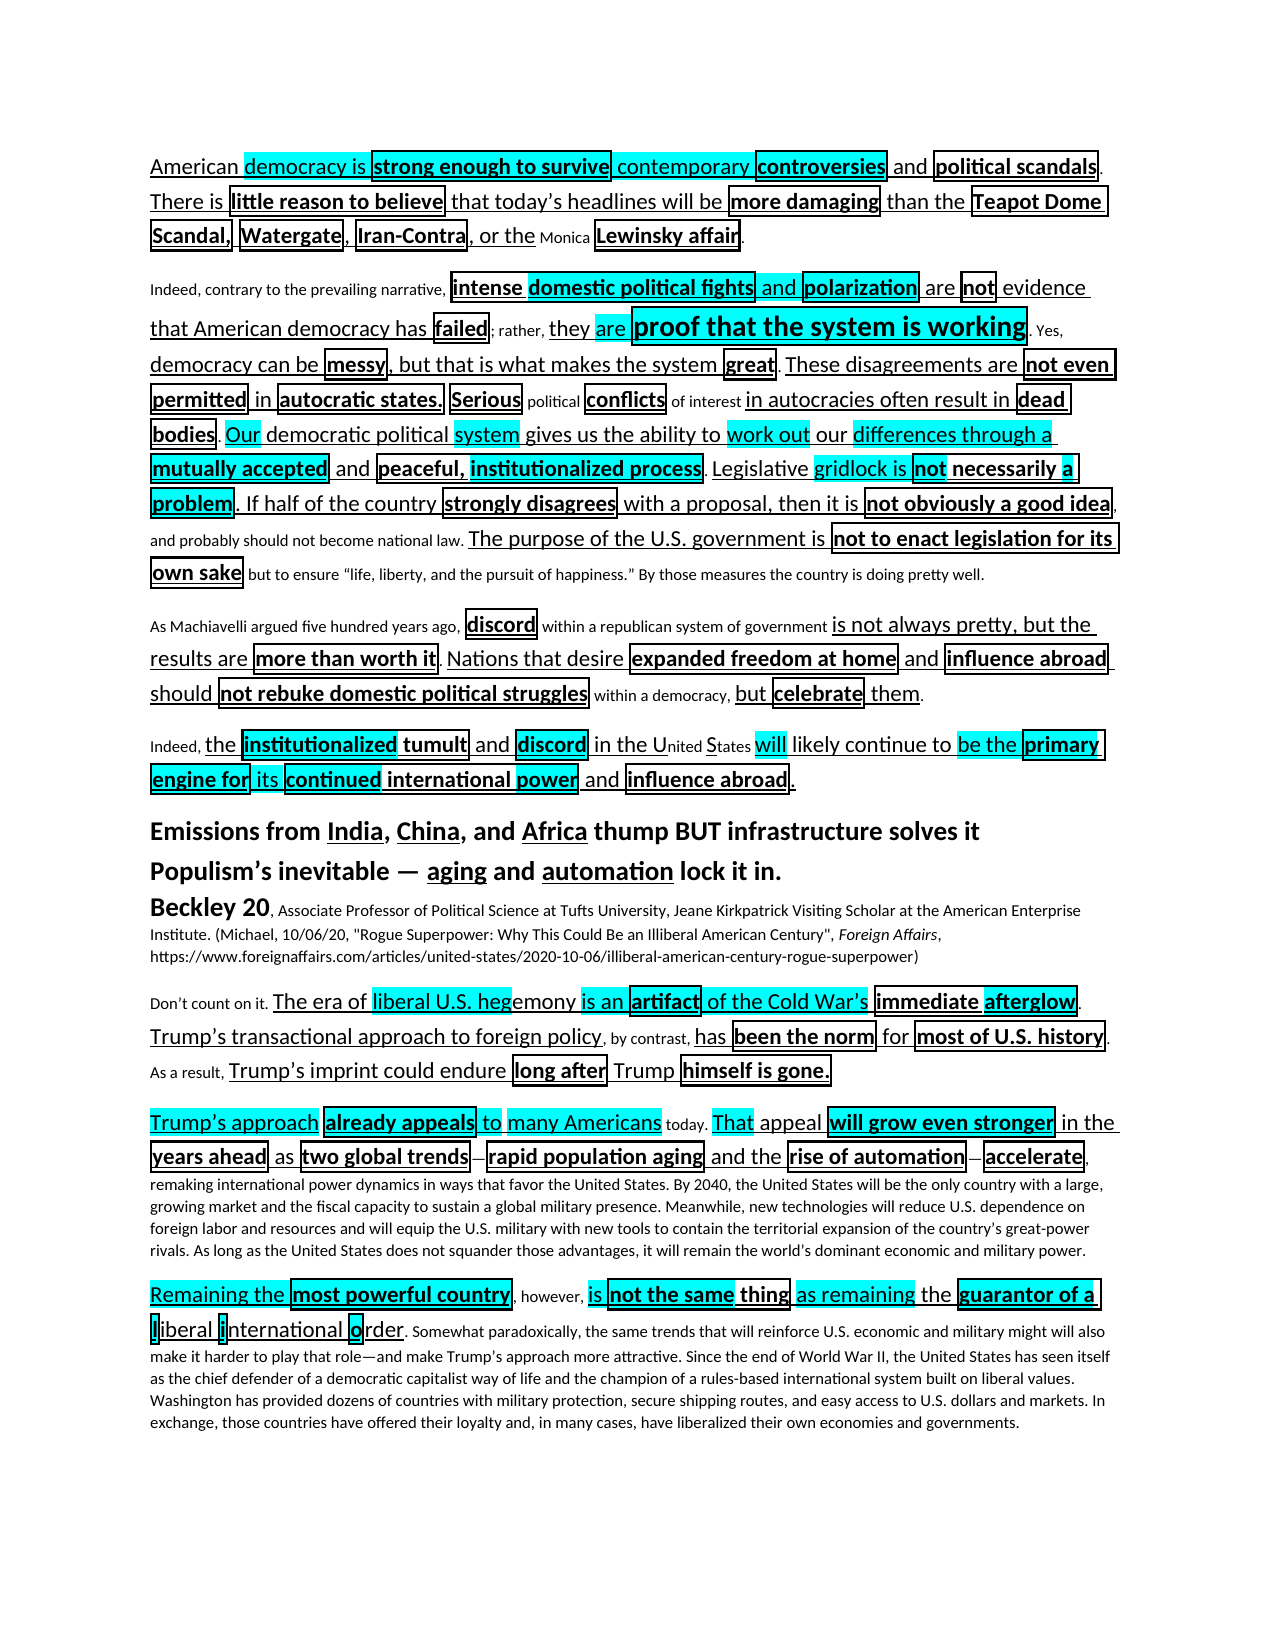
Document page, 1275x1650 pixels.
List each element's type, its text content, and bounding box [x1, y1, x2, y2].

text As Machiavelli argued five hundred years ago, discord within a republican system of government is not always pretty, but the results are more than worth it. Nations that desire expanded freedom at home and influence abroad should not rebuke domestic political struggles within a democracy, but celebrate them. [150, 608, 1125, 709]
text Remaining the most powerful country, however, is not the same thing as remaining the guarantor of a liberal international order. Somewhat paradoxically, the same trends that will reinforce U.S. economic and military might will also make it harder to play that role—and make Trump’s approach more attractive. Since the end of World War II, the United States has seen itself as the chief defender of a democratic capitalist way of life and the champion of a rules-based international system built on liberal values. Washington has provided dozens of countries with military protection, secure shipping routes, and easy access to U.S. dollars and markets. In exchange, those countries have offered their loyalty and, in many cases, have liberalized their own economies and governments. [150, 1278, 1125, 1433]
text Indeed, the institutionalized tumult and discord in the United States will likely continue to be the primary engine for its continued international power and influence abroad. [150, 728, 1125, 795]
text Indeed, contrary to the prevailing narrative, intense domestic political fights and polarization are not evidence that American democracy has failed; rather, they are proof that the system is working. Yes, democracy can be messy, but that is what makes the system great. These disagreements are not even permitted in autocratic states. Serious political conflicts of interest in autocracies often result in dead bodies. Our democratic political system gives us the ability to work out our differences through a mutually accepted and peaceful, institutionalized process. Legislative gridlock is not necessarily a problem. If half of the country strongly disagrees with a proposal, then it is not obviously a good idea, and probably should not become national law. The purpose of the U.S. government is not to enact legislation for its own sake but to ensure “life, liberty, and the pursuit of happiness.” By those measures the country is doing pretty well. [150, 271, 1125, 589]
text Trump’s approach already appeals to many Americans today. That appeal will grow even stronger in the years ahead as two global trends—rapid population aging and the rise of automation—accelerate, remaking international power dynamics in ways that favor the United States. By 2040, the United States will be the only country with a large, growing market and the fiscal capacity to sustain a global military presence. Meanwhile, new technologies will reduce U.S. dependence on foreign labor and resources and will equip the U.S. military with new tools to contain the territorial expansion of the country’s great-power rivals. As long as the United States does not squander those advantages, it will remain the world’s dominant economic and military power. [150, 1106, 1125, 1260]
text American democracy is strong enough to survive contemporary controversies and political scandals. There is little reason to believe that today’s headlines will be more damaging than the Teapot Dome Scandal, Watergate, Iran-Contra, or the Monica Lewinsky affair. [150, 150, 1125, 252]
text Beckley 20, Associate Professor of Political Science at Tufts University, Jeane Kirkpatrick Visiting Scholar at the American Enterprise Institute. (Michael, 10/06/20, "Rogue Superpower: Why This Could Be an Illiberal American Century", Foreign Affairs, https://www.foreignaffairs.com/articles/united-states/2020-10-06/illiberal-american-century-rogue-superpower) [150, 890, 1125, 967]
text Emissions from India, China, and Africa thump BUT infrastructure solves it [150, 814, 1125, 848]
subtitle Populism’s inevitable — aging and automation lock it in. [150, 854, 1125, 887]
text Don’t count on it. The era of liberal U.S. hegemony is an artifact of the Cold War’s immediate afterglow. Trump’s transactional approach to foreign policy, by contrast, has been the norm for most of U.S. history. As a result, Trump’s imprint could endure long after Trump himself is gone. [150, 985, 1125, 1087]
